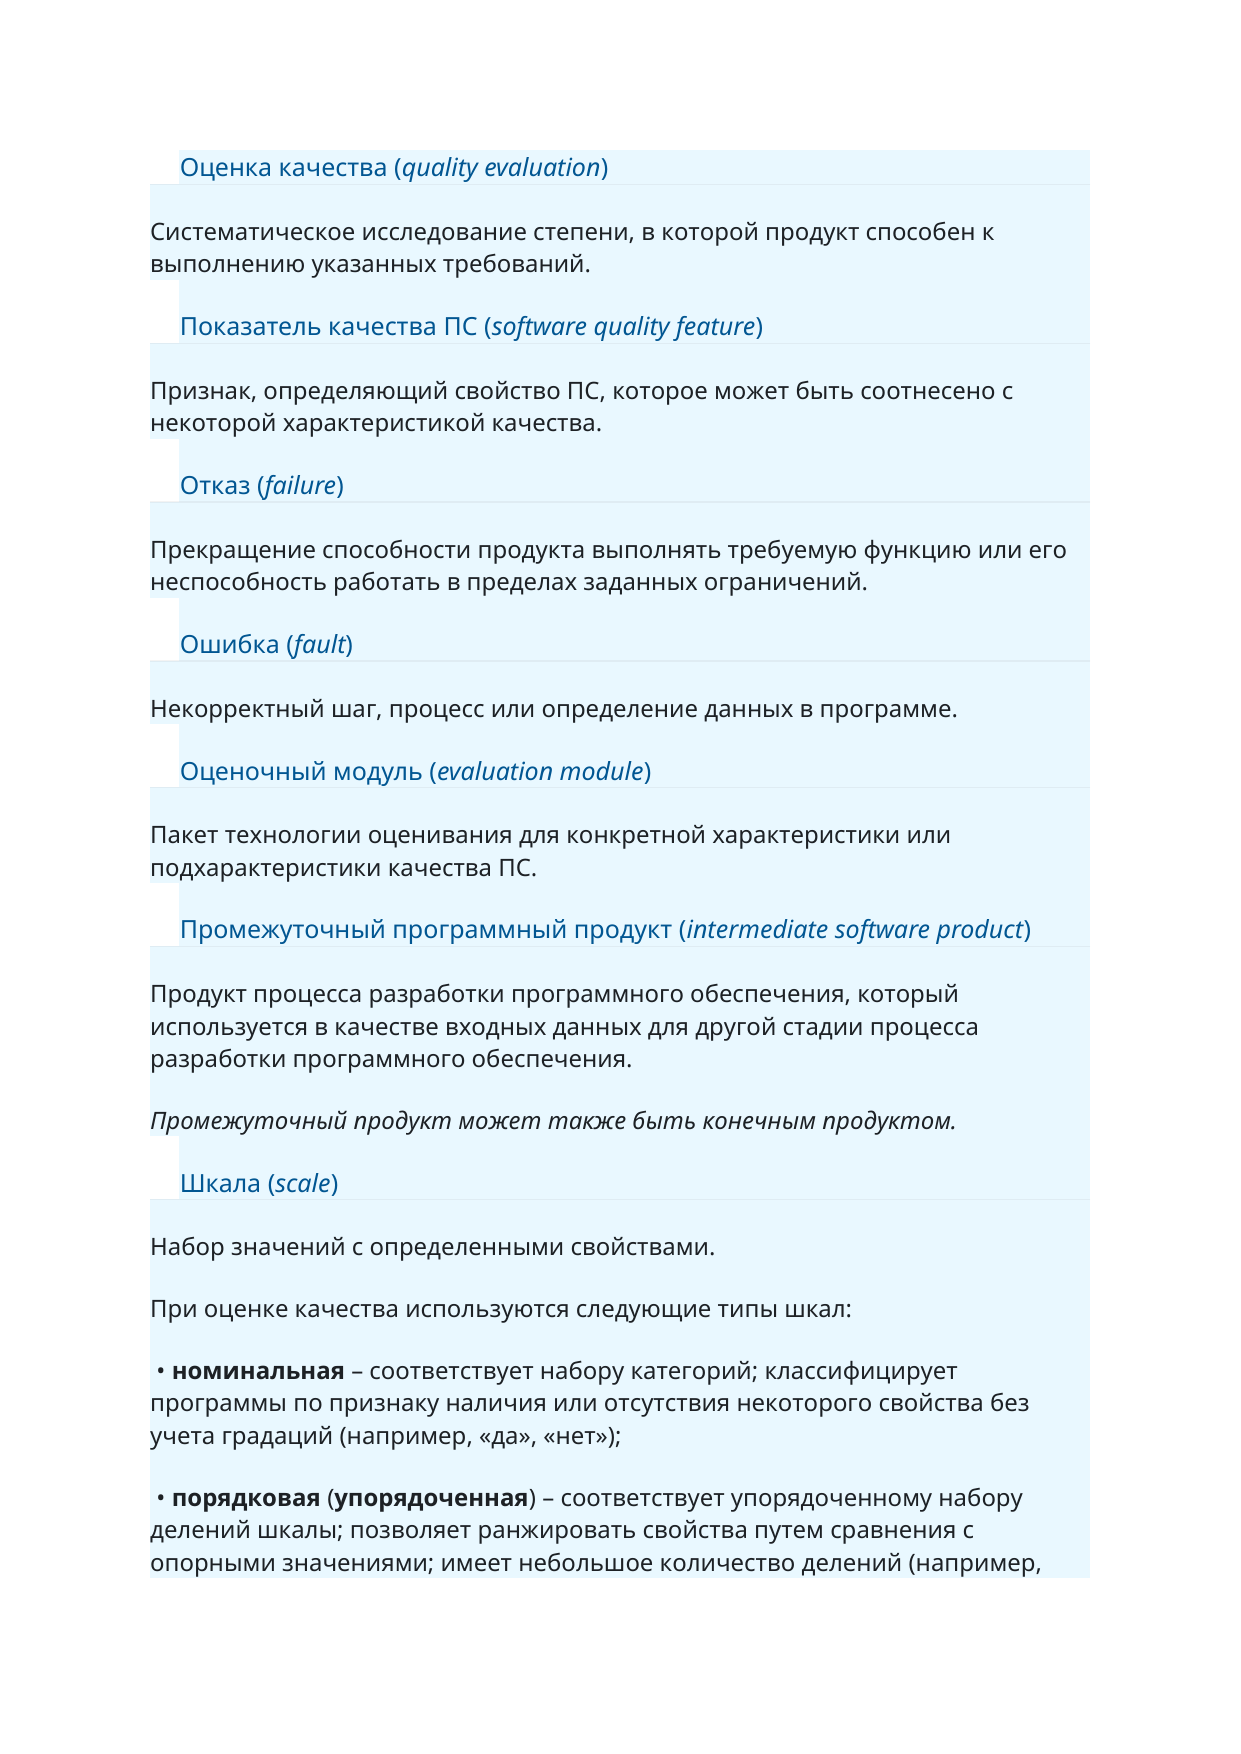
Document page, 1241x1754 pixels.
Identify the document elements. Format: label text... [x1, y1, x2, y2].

subtitle Оценочный модуль (evaluation module) [179, 753, 1090, 787]
text Пакет технологии оценивания для конкретной характеристики или подхарактеристики качества ПС. [150, 818, 1090, 883]
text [150, 1481, 1090, 1578]
text Признак, определяющий свойство ПС, которое может быть соотнесено с некоторой характеристикой качества. [150, 373, 1090, 439]
text Продукт процесса разработки программного обеспечения, который используется в качестве входных данных для другой стадии процесса разработки программного обеспечения. [150, 977, 1090, 1074]
text • номинальная – соответствует набору категорий; классифицирует программы по признаку наличия или отсутствия некоторого свойства без учета градаций (например, «да», «нет»); [150, 1354, 1090, 1451]
text Некорректный шаг, процесс или определение данных в программе. [150, 691, 1090, 724]
text Систематическое исследование степени, в которой продукт способен к выполнению указанных требований. [150, 214, 1090, 280]
text При оценке качества используются следующие типы шкал: [150, 1292, 1090, 1324]
subtitle Шкала (scale) [179, 1166, 1090, 1199]
text Прекращение способности продукта выполнять требуемую функцию или его неспособность работать в пределах заданных ограничений. [150, 532, 1090, 598]
subtitle Оценка качества (quality evaluation) [179, 150, 1090, 184]
subtitle Ошибка (fault) [179, 627, 1090, 660]
subtitle Промежуточный программный продукт (intermediate software product) [179, 912, 1090, 946]
text Набор значений с определенными свойствами. [150, 1230, 1090, 1263]
text Промежуточный продукт может также быть конечным продуктом. [150, 1104, 1090, 1136]
subtitle Отказ (failure) [179, 468, 1090, 501]
subtitle Показатель качества ПС (software quality feature) [179, 309, 1090, 343]
